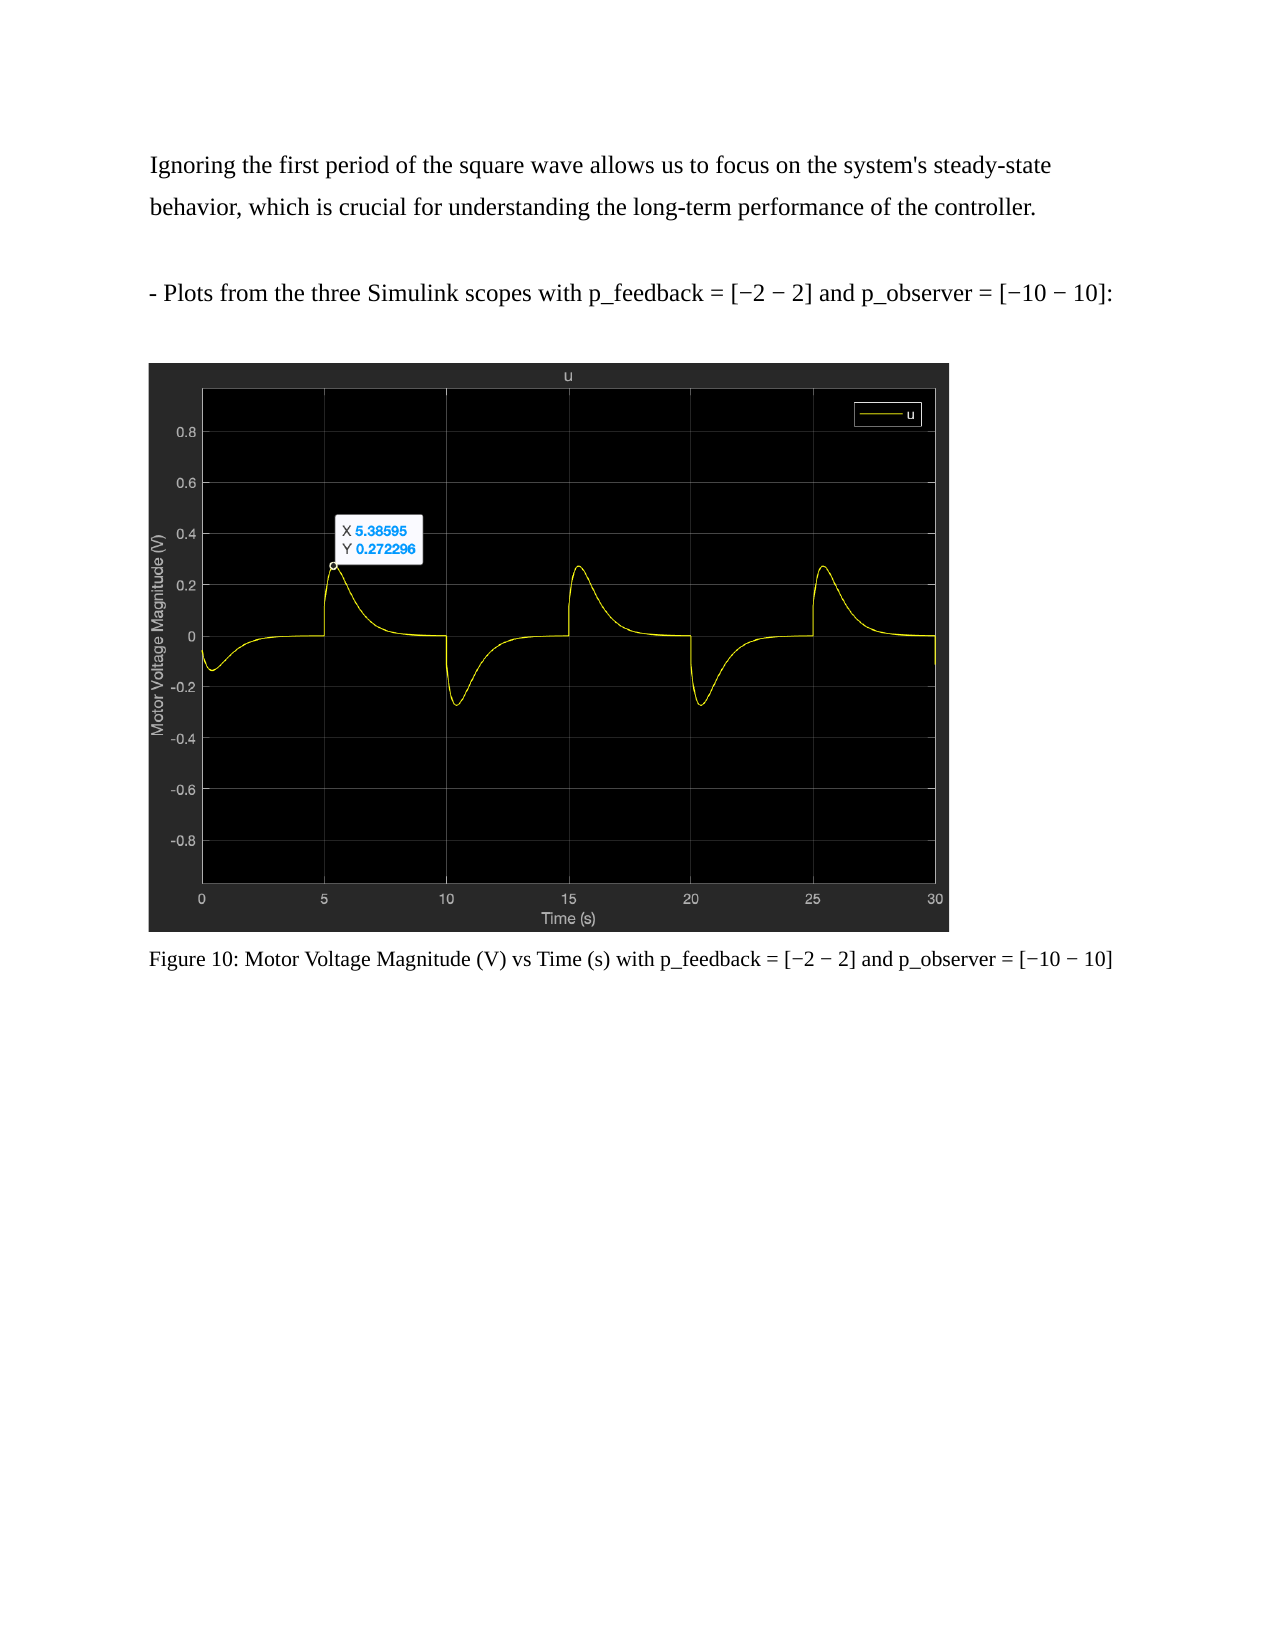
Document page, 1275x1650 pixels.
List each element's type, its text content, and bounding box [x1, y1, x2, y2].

picture [148, 363, 950, 932]
text - Plots from the three Simulink scopes with p_feedback = [−2 − 2] and p_observer = [−10 − 10]: [148, 278, 1125, 307]
text Figure 10: Motor Voltage Magnitude (V) vs Time (s) with p_feedback = [−2 − 2] and p_observer = [−10 − 10] [148, 946, 1125, 971]
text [148, 150, 1125, 221]
